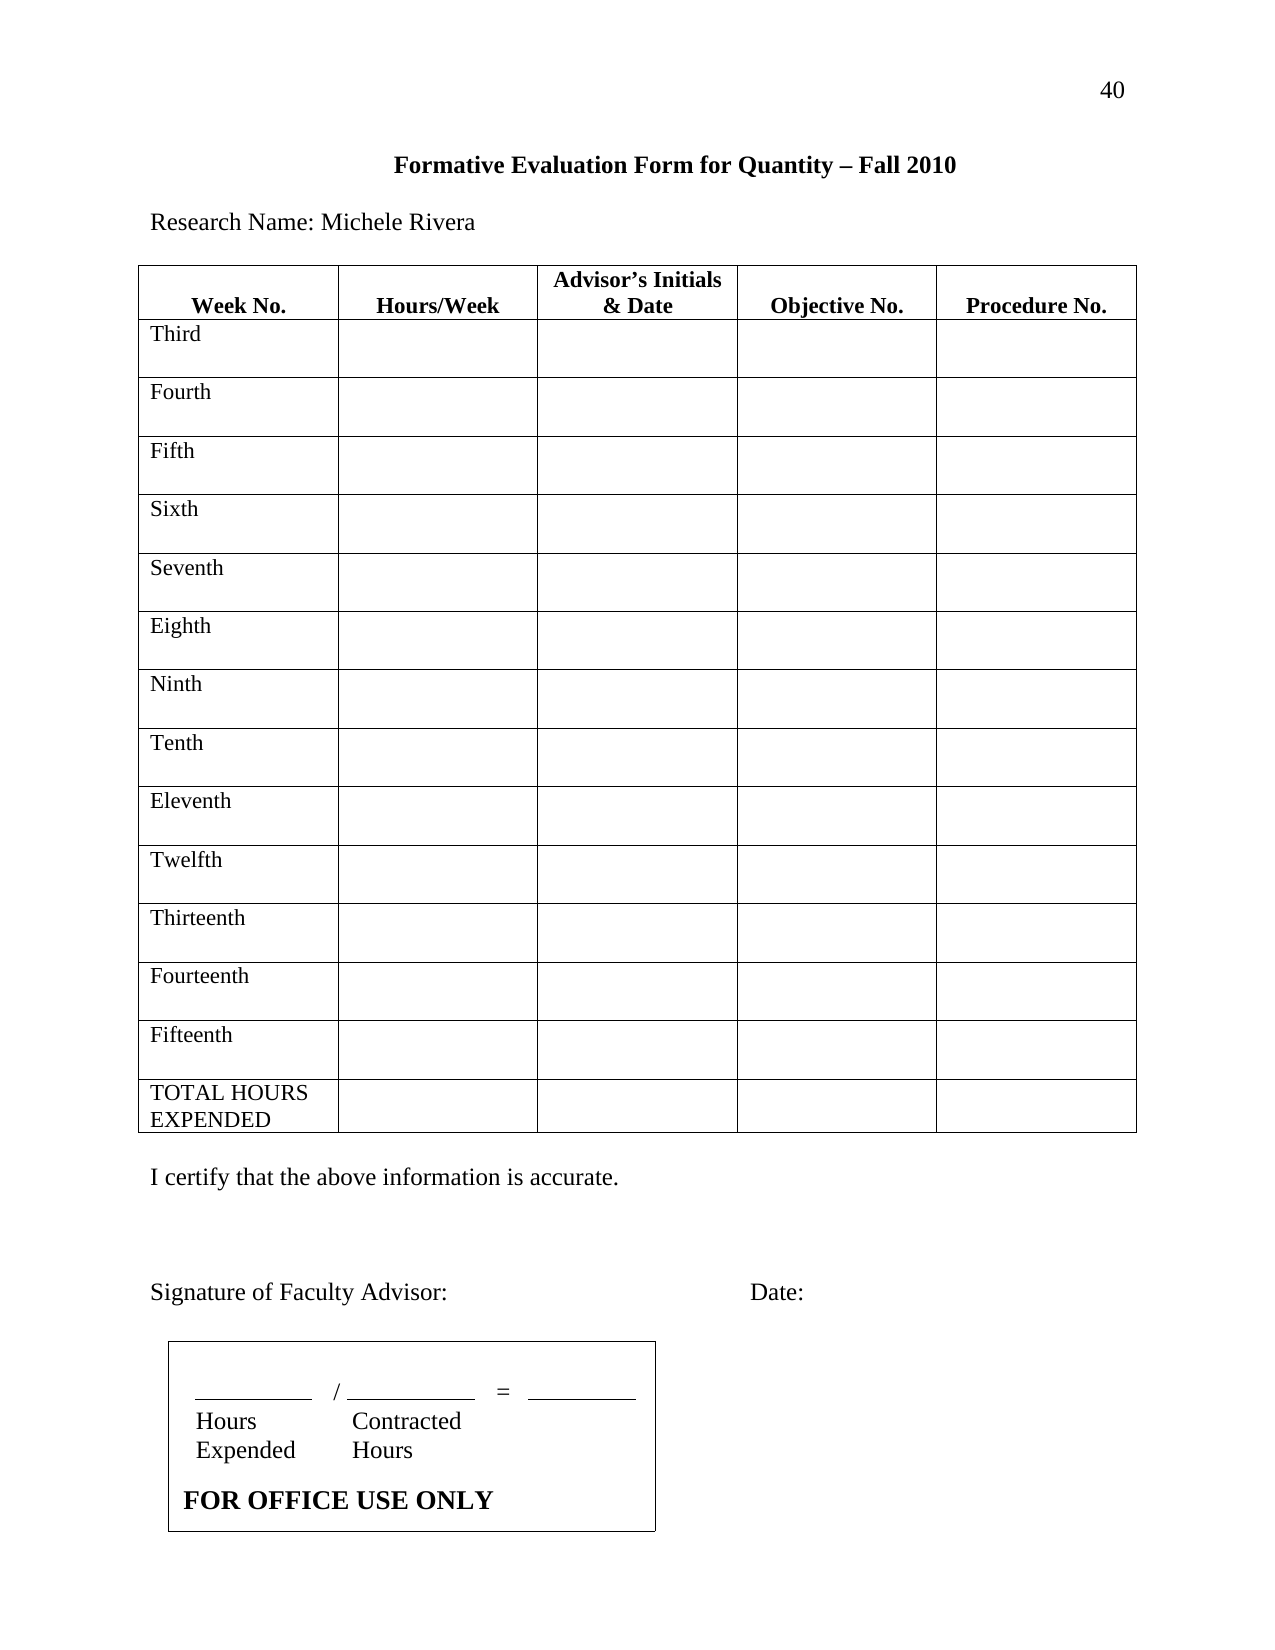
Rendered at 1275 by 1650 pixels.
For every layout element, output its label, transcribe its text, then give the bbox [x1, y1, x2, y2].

table_cell [339, 1021, 537, 1078]
table_cell [738, 670, 936, 728]
table_header Objective No. [738, 266, 936, 319]
table_cell [538, 437, 737, 494]
table_cell [339, 437, 537, 494]
table_cell [937, 787, 1136, 845]
table_cell Third [139, 320, 338, 377]
table_cell [339, 670, 537, 728]
table_cell [339, 612, 537, 669]
table_cell Fourteenth [139, 963, 338, 1020]
table_cell [538, 904, 737, 962]
table_cell [339, 554, 537, 611]
table_cell Tenth [139, 729, 338, 786]
table_cell [738, 320, 936, 377]
table_cell [538, 1080, 737, 1132]
table_cell [538, 787, 737, 845]
table_cell Ninth [139, 670, 338, 728]
table_cell [738, 495, 936, 552]
table_cell [738, 1021, 936, 1078]
table_cell [538, 320, 737, 377]
table_cell [937, 670, 1136, 728]
text Research Name: Michele Rivera [150, 207, 1125, 236]
table_cell [738, 846, 936, 903]
table_header Hours/Week [339, 266, 537, 319]
table_cell Thirteenth [139, 904, 338, 962]
table_cell [937, 1080, 1136, 1132]
table_cell [937, 378, 1136, 436]
table_cell Seventh [139, 554, 338, 611]
table_cell [538, 846, 737, 903]
table_cell [538, 670, 737, 728]
table_cell TOTAL HOURS EXPENDED [139, 1080, 338, 1132]
table_cell [339, 963, 537, 1020]
table_cell [738, 378, 936, 436]
table_cell [738, 729, 936, 786]
table_cell [937, 320, 1136, 377]
table_header Procedure No. [937, 266, 1136, 319]
table_cell [339, 787, 537, 845]
table_cell Eleventh [139, 787, 338, 845]
table_cell [937, 963, 1136, 1020]
table_cell Eighth [139, 612, 338, 669]
table_cell [937, 1021, 1136, 1078]
table_cell [538, 963, 737, 1020]
table_header Advisor’s Initials & Date [538, 266, 737, 319]
table_cell [339, 495, 537, 552]
table_cell [738, 1080, 936, 1132]
table_cell Fifth [139, 437, 338, 494]
table_cell [339, 904, 537, 962]
table_cell [738, 437, 936, 494]
table_cell [937, 846, 1136, 903]
text Formative Evaluation Form for Quantity – Fall 2010 [150, 150, 1125, 179]
table_cell [538, 729, 737, 786]
table_cell [339, 729, 537, 786]
table_cell Sixth [139, 495, 338, 552]
table_cell [339, 320, 537, 377]
table_cell [538, 554, 737, 611]
table_cell [339, 1080, 537, 1132]
table_cell Fifteenth [139, 1021, 338, 1078]
table_cell [738, 554, 936, 611]
table_cell [937, 437, 1136, 494]
table_cell [937, 904, 1136, 962]
table_cell [738, 787, 936, 845]
table_cell [538, 1021, 737, 1078]
table_cell [738, 904, 936, 962]
text Signature of Faculty Advisor: Date: [150, 1277, 1125, 1306]
table_header Week No. [139, 266, 338, 319]
table_cell [339, 846, 537, 903]
table_cell [937, 495, 1136, 552]
table_cell [937, 612, 1136, 669]
table_cell [339, 378, 537, 436]
table_cell Twelfth [139, 846, 338, 903]
text I certify that the above information is accurate. [150, 1162, 1125, 1191]
table_cell [538, 612, 737, 669]
table_cell [937, 729, 1136, 786]
table_cell [538, 495, 737, 552]
table_cell [937, 554, 1136, 611]
table_cell [538, 378, 737, 436]
table_cell [738, 963, 936, 1020]
table_cell [738, 612, 936, 669]
table_cell Fourth [139, 378, 338, 436]
